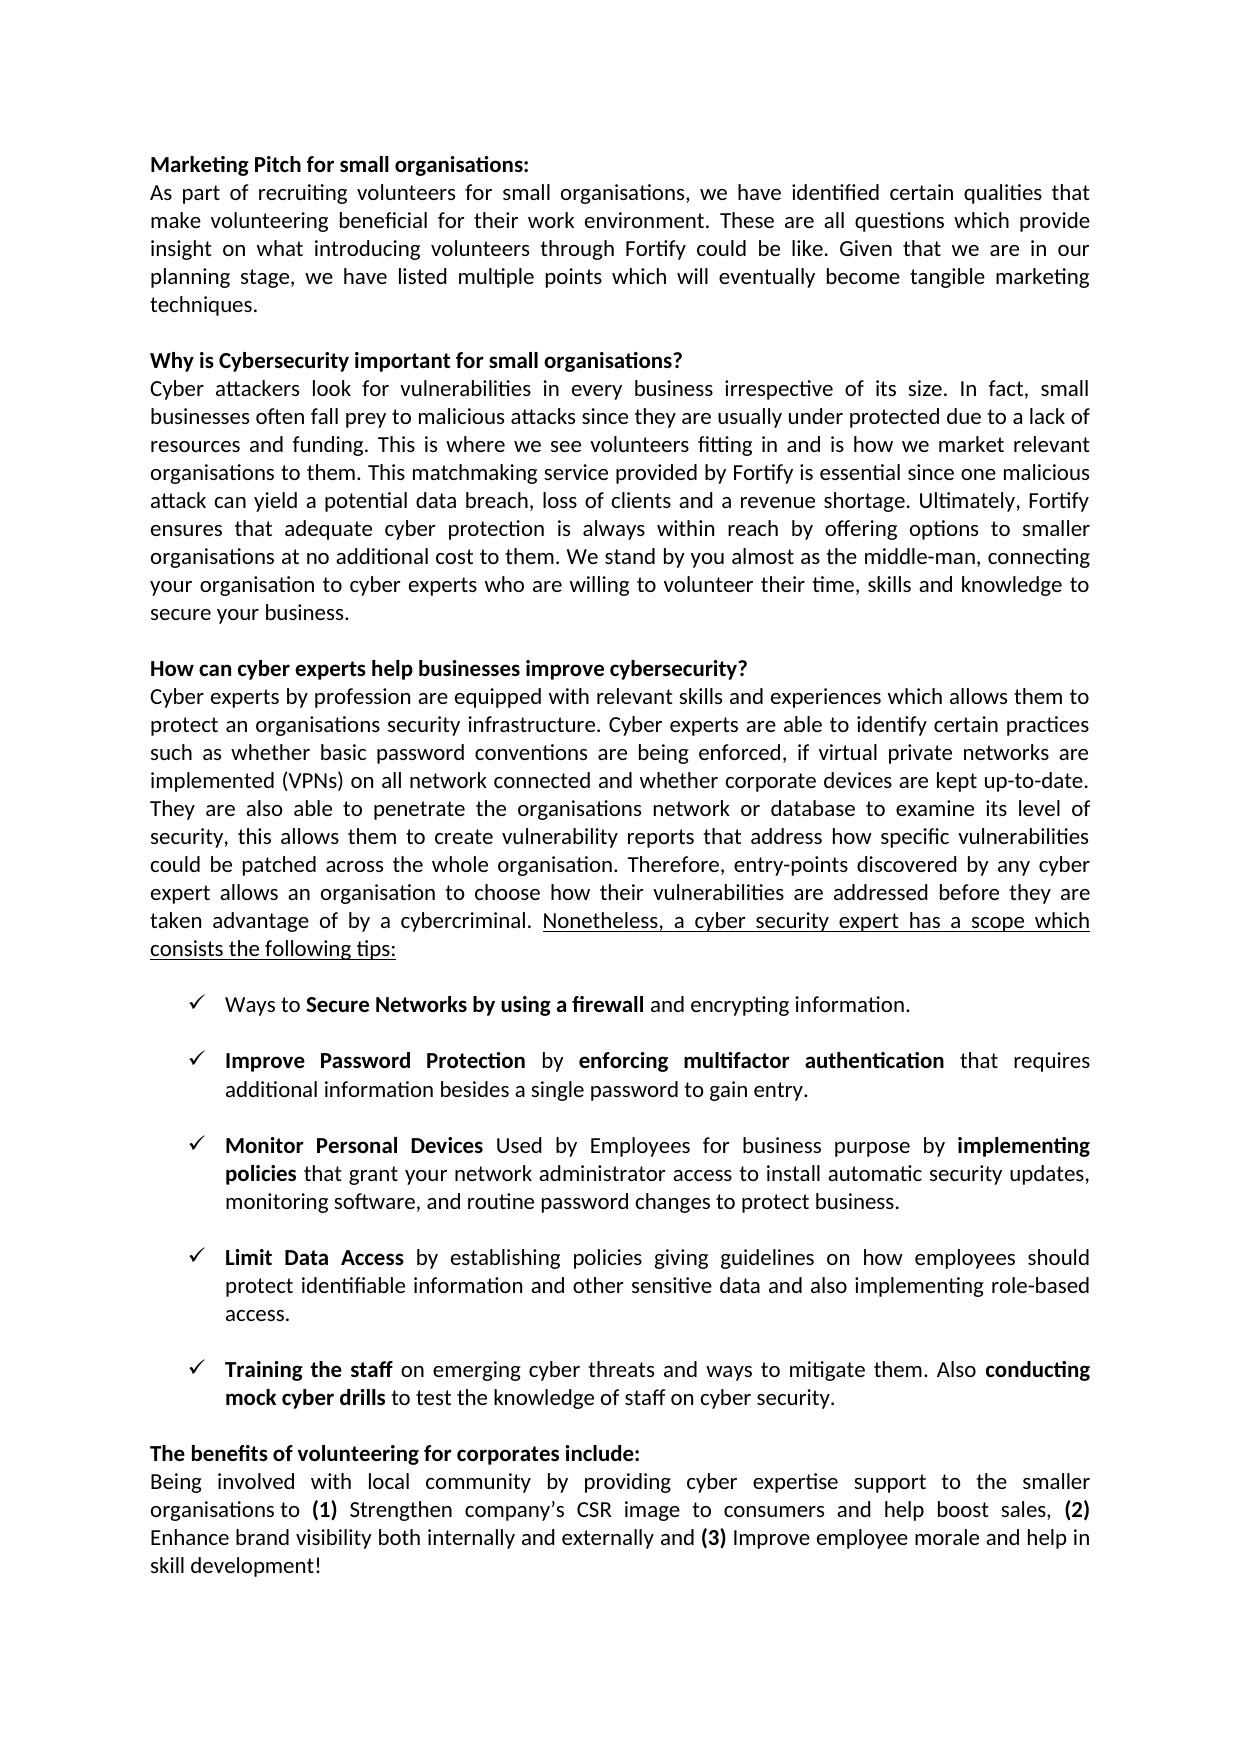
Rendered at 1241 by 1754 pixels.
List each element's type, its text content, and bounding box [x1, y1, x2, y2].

list Training the staff on emerging cyber threats and ways to mitigate them. Also conducting mock cyber drills to test the knowledge of staff on cyber security. [187, 1355, 1090, 1411]
list Limit Data Access by establishing policies giving guidelines on how employees should protect identifiable information and other sensitive data and also implementing role-based access. [187, 1243, 1090, 1327]
list Ways to Secure Networks by using a firewall and encrypting information. [187, 991, 1090, 1019]
text Cyber experts by profession are equipped with relevant skills and experiences which allows them to protect an organisations security infrastructure. Cyber experts are able to identify certain practices such as whether basic password conventions are being enforced, if virtual private networks are implemented (VPNs) on all network connected and whether corporate devices are kept up-to-date. They are also able to penetrate the organisations network or database to examine its level of security, this allows them to create vulnerability reports that address how specific vulnerabilities could be patched across the whole organisation. Therefore, entry-points discovered by any cyber expert allows an organisation to choose how their vulnerabilities are addressed before they are taken advantage of by a cybercriminal. Nonetheless, a cyber security expert has a scope which consists the following tips: [150, 682, 1090, 963]
text Marketing Pitch for small organisations: [150, 150, 1090, 178]
text The benefits of volunteering for corporates include: [150, 1439, 1090, 1467]
list Improve Password Protection by enforcing multifactor authentication that requires additional information besides a single password to gain entry. [187, 1047, 1090, 1103]
text As part of recruiting volunteers for small organisations, we have identified certain qualities that make volunteering beneficial for their work environment. These are all questions which provide insight on what introducing volunteers through Fortify could be like. Given that we are in our planning stage, we have listed multiple points which will eventually become tangible marketing techniques. [150, 178, 1090, 318]
text Cyber attackers look for vulnerabilities in every business irrespective of its size. In fact, small businesses often fall prey to malicious attacks since they are usually under protected due to a lack of resources and funding. This is where we see volunteers fitting in and is how we market relevant organisations to them. This matchmaking service provided by Fortify is essential since one malicious attack can yield a potential data breach, loss of clients and a revenue shortage. Ultimately, Fortify ensures that adequate cyber protection is always within reach by offering options to smaller organisations at no additional cost to them. We stand by you almost as the middle-man, connecting your organisation to cyber experts who are willing to volunteer their time, skills and knowledge to secure your business. [150, 374, 1090, 626]
list Monitor Personal Devices Used by Employees for business purpose by implementing policies that grant your network administrator access to install automatic security updates, monitoring software, and routine password changes to protect business. [187, 1131, 1090, 1215]
text How can cyber experts help businesses improve cybersecurity? [150, 654, 1090, 682]
text Being involved with local community by providing cyber expertise support to the smaller organisations to (1) Strengthen company’s CSR image to consumers and help boost sales, (2) Enhance brand visibility both internally and externally and (3) Improve employee morale and help in skill development! [150, 1467, 1090, 1579]
text Why is Cybersecurity important for small organisations? [150, 346, 1090, 374]
